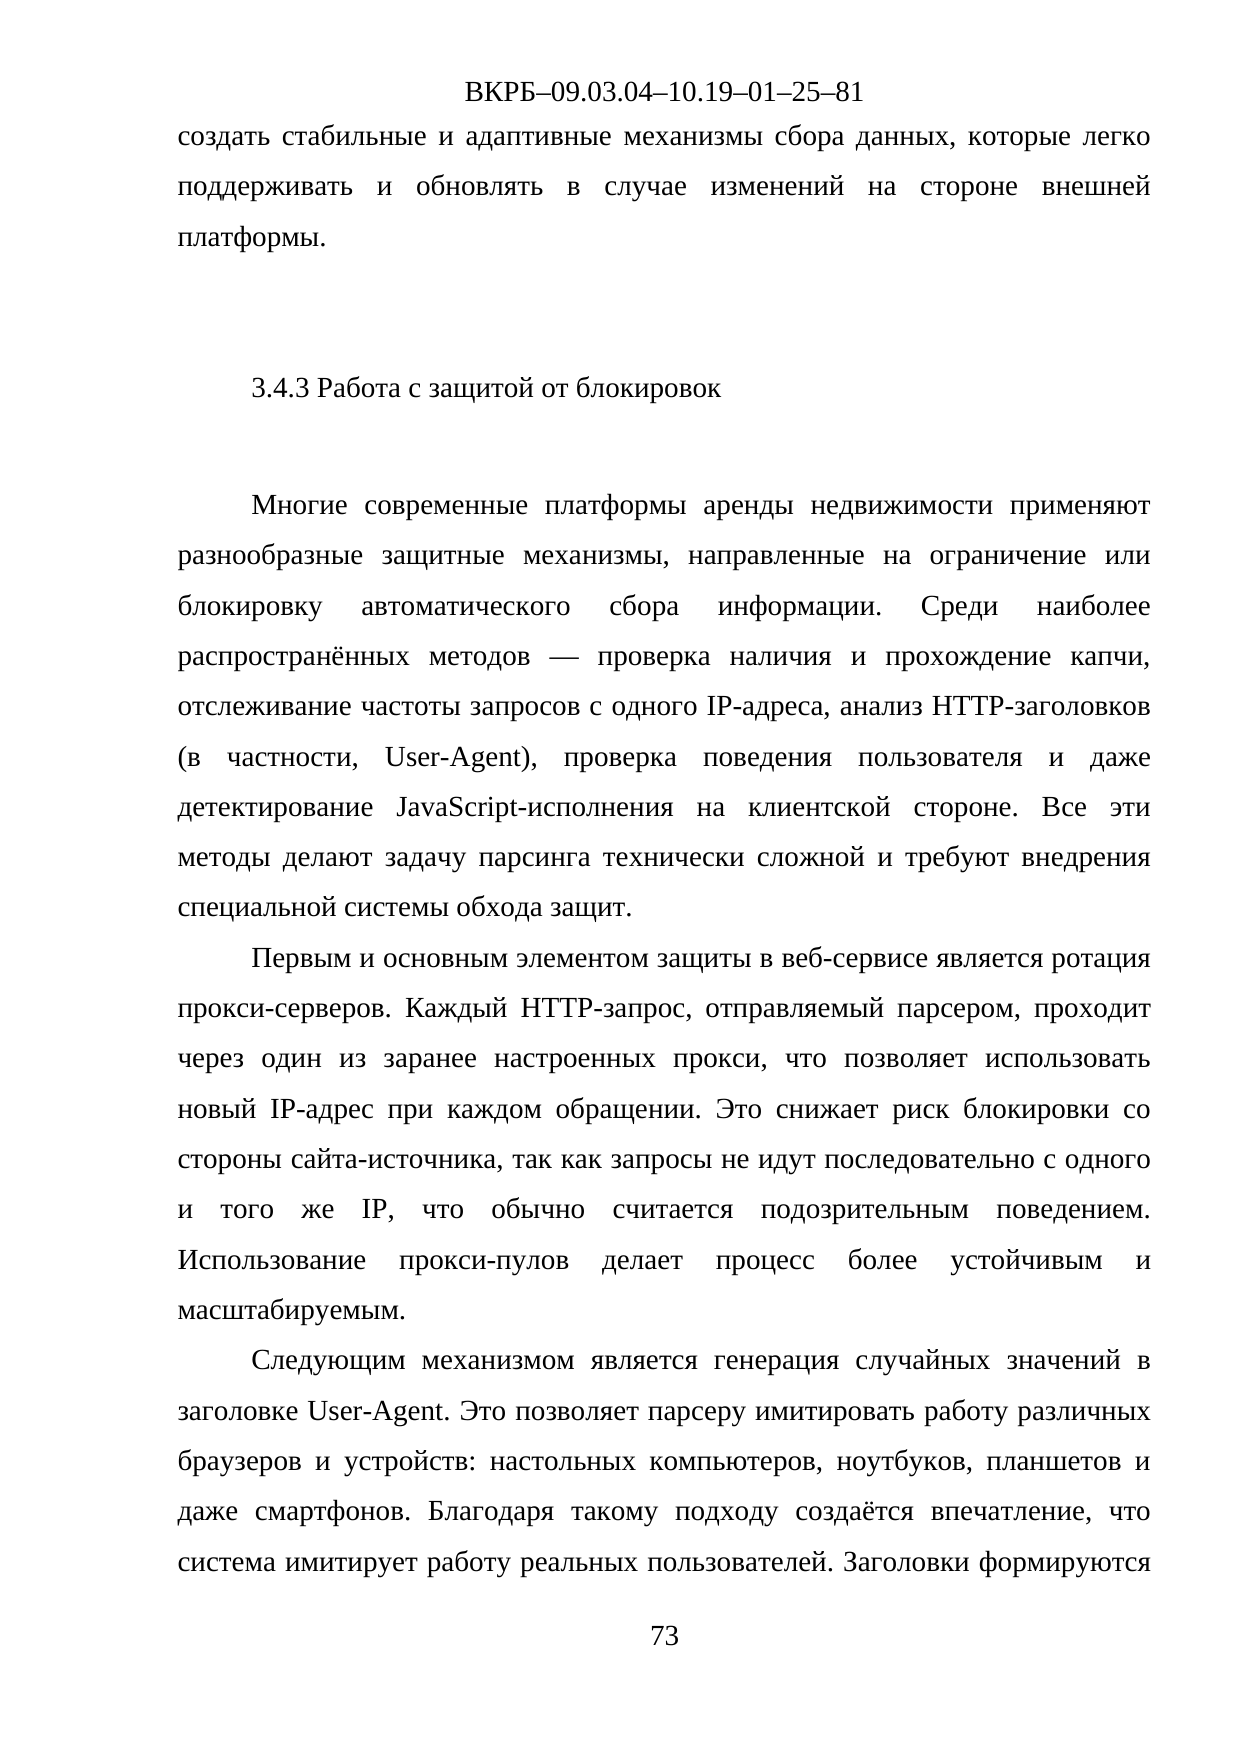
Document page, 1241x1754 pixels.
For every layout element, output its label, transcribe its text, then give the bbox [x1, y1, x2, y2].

text Многие современные платформы аренды недвижимости применяют разнообразные защитные механизмы, направленные на ограничение или блокировку автоматического сбора информации. Среди наиболее распространённых методов — проверка наличия и прохождение капчи, отслеживание частоты запросов с одного IP-адреса, анализ HTTP-заголовков (в частности, User-Agent), проверка поведения пользователя и даже детектирование JavaScript-исполнения на клиентской стороне. Все эти методы делают задачу парсинга технически сложной и требуют внедрения специальной системы обхода защит. [177, 487, 1152, 923]
subtitle 3.4.3 Работа с защитой от блокировок [177, 370, 1152, 403]
text Первым и основным элементом защиты в веб-сервисе является ротация прокси-серверов. Каждый HTTP-запрос, отправляемый парсером, проходит через один из заранее настроенных прокси, что позволяет использовать новый IP-адрес при каждом обращении. Это снижает риск блокировки со стороны сайта-источника, так как запросы не идут последовательно с одного и того же IP, что обычно считается подозрительным поведением. Использование прокси-пулов делает процесс более устойчивым и масштабируемым. [177, 940, 1152, 1326]
